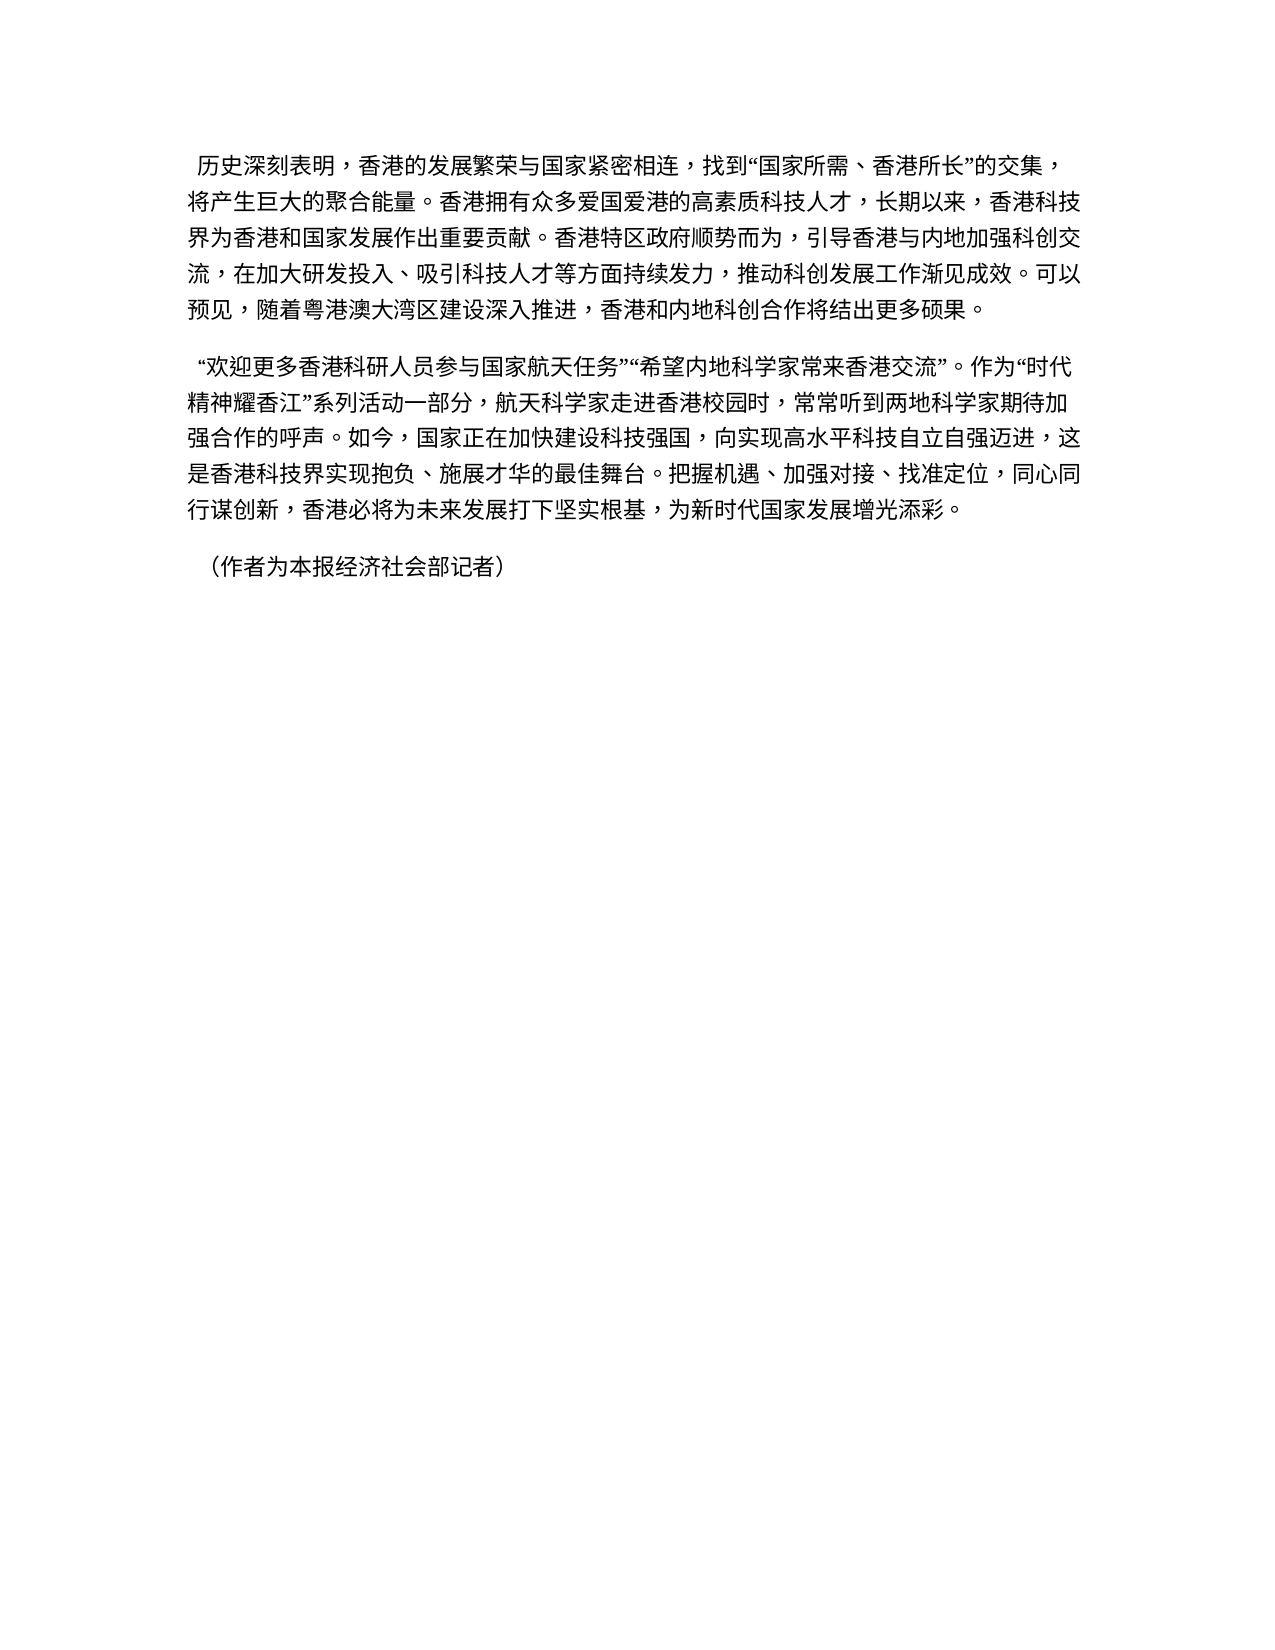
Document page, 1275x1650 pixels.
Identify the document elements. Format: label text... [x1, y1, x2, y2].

text “欢迎更多香港科研人员参与国家航天任务”“希望内地科学家常来香港交流”。作为“时代精神耀香江”系列活动一部分，航天科学家走进香港校园时，常常听到两地科学家期待加强合作的呼声。如今，国家正在加快建设科技强国，向实现高水平科技自立自强迈进，这是香港科技界实现抱负、施展才华的最佳舞台。把握机遇、加强对接、找准定位，同心同行谋创新，香港必将为未来发展打下坚实根基，为新时代国家发展增光添彩。 [187, 351, 1087, 526]
text （作者为本报经济社会部记者） [187, 551, 1087, 582]
text 历史深刻表明，香港的发展繁荣与国家紧密相连，找到“国家所需、香港所长”的交集，将产生巨大的聚合能量。香港拥有众多爱国爱港的高素质科技人才，长期以来，香港科技界为香港和国家发展作出重要贡献。香港特区政府顺势而为，引导香港与内地加强科创交流，在加大研发投入、吸引科技人才等方面持续发力，推动科创发展工作渐见成效。可以预见，随着粤港澳大湾区建设深入推进，香港和内地科创合作将结出更多硕果。 [187, 150, 1087, 325]
